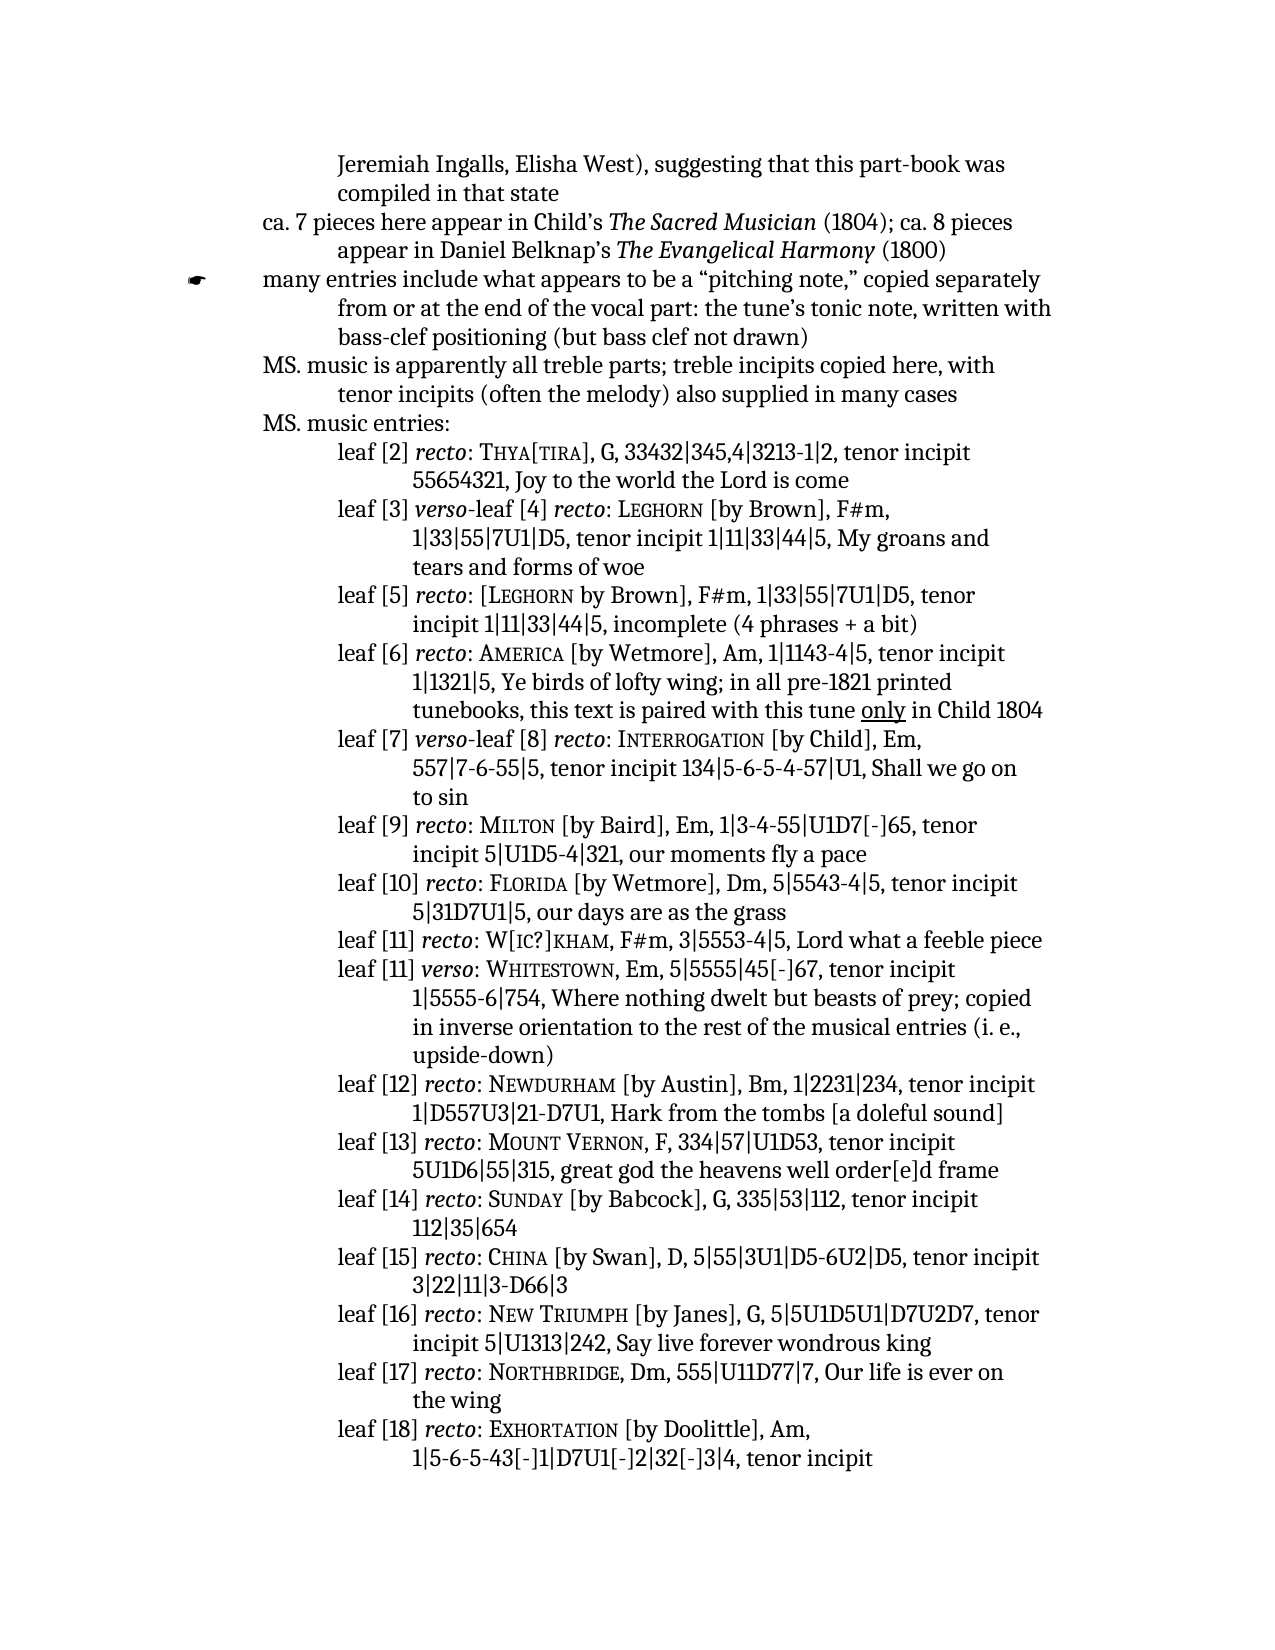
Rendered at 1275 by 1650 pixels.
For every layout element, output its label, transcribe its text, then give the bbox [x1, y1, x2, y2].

text leaf [5] recto: [Leghorn by Brown], F#m, 1|33|55|7U1|D5, tenor [187, 581, 1087, 610]
text leaf [12] recto: Newdurham [by Austin], Bm, 1|2231|234, tenor incipit [187, 1070, 1087, 1099]
text to sin [187, 782, 1087, 811]
text 3|22|11|3-D66|3 [187, 1271, 1087, 1300]
text the wing [187, 1386, 1087, 1415]
text leaf [16] recto: New Triumph [by Janes], G, 5|5U1D5U1|D7U2D7, tenor [187, 1300, 1087, 1329]
text leaf [7] verso-leaf [8] recto: Interrogation [by Child], Em, [187, 725, 1087, 754]
text 5U1D6|55|315, great god the heavens well order[e]d frame [187, 1156, 1087, 1185]
text 1|5-6-5-43[-]1|D7U1[-]2|32[-]3|4, tenor incipit [187, 1444, 1087, 1472]
text leaf [9] recto: Milton [by Baird], Em, 1|3-4-55|U1D7[-]65, tenor [187, 811, 1087, 840]
text many entries include what appears to be a “pitching note,” copied separately [187, 265, 1087, 294]
text Jeremiah Ingalls, Elisha West), suggesting that this part-book was [187, 150, 1087, 179]
text compiled in that state [187, 179, 1087, 207]
text leaf [13] recto: Mount Vernon, F, 334|57|U1D53, tenor incipit [187, 1127, 1087, 1156]
text 112|35|654 [187, 1214, 1087, 1242]
text leaf [10] recto: Florida [by Wetmore], Dm, 5|5543-4|5, tenor incipit [187, 869, 1087, 897]
text leaf [15] recto: China [by Swan], D, 5|55|3U1|D5-6U2|D5, tenor incipit [187, 1242, 1087, 1271]
text from or at the end of the vocal part: the tune’s tonic note, written with [187, 294, 1087, 322]
text leaf [17] recto: Northbridge, Dm, 555|U11D77|7, Our life is ever on [187, 1357, 1087, 1386]
text incipit 5|U1D5-4|321, our moments fly a pace [187, 840, 1087, 869]
text 1|5555-6|754, Where nothing dwelt but beasts of prey; copied [187, 984, 1087, 1012]
text tenor incipits (often the melody) also supplied in many cases [187, 380, 1087, 409]
text leaf [2] recto: Thya[tira], G, 33432|345,4|3213-1|2, tenor incipit [187, 437, 1087, 466]
text 5|31D7U1|5, our days are as the grass [187, 897, 1087, 926]
text appear in Daniel Belknap’s The Evangelical Harmony (1800) [187, 236, 1087, 265]
text 1|33|55|7U1|D5, tenor incipit 1|11|33|44|5, My groans and [187, 524, 1087, 552]
text leaf [11] verso: Whitestown, Em, 5|5555|45[-]67, tenor incipit [187, 955, 1087, 984]
text ca. 7 pieces here appear in Child’s The Sacred Musician (1804); ca. 8 pieces [187, 207, 1087, 236]
text bass-clef positioning (but bass clef not drawn) [187, 322, 1087, 351]
text leaf [6] recto: America [by Wetmore], Am, 1|1143-4|5, tenor incipit [187, 639, 1087, 667]
text MS. music is apparently all treble parts; treble incipits copied here, with [187, 351, 1087, 380]
text 557|7-6-55|5, tenor incipit 134|5-6-5-4-57|U1, Shall we go on [187, 754, 1087, 782]
text 1|D557U3|21-D7U1, Hark from the tombs [a doleful sound] [187, 1099, 1087, 1127]
text tunebooks, this text is paired with this tune only in Child 1804 [187, 696, 1087, 725]
text leaf [3] verso-leaf [4] recto: Leghorn [by Brown], F#m, [187, 495, 1087, 524]
text tears and forms of woe [187, 552, 1087, 581]
text incipit 1|11|33|44|5, incomplete (4 phrases + a bit) [187, 610, 1087, 639]
text upside-down) [187, 1041, 1087, 1070]
text leaf [14] recto: Sunday [by Babcock], G, 335|53|112, tenor incipit [187, 1185, 1087, 1214]
text leaf [18] recto: Exhortation [by Doolittle], Am, [187, 1415, 1087, 1444]
text 55654321, Joy to the world the Lord is come [187, 466, 1087, 495]
text leaf [11] recto: W[ic?]kham, F#m, 3|5553-4|5, Lord what a feeble piece [187, 926, 1087, 955]
text in inverse orientation to the rest of the musical entries (i. e., [187, 1012, 1087, 1041]
text incipit 5|U1313|242, Say live forever wondrous king [187, 1329, 1087, 1357]
text MS. music entries: [187, 409, 1087, 437]
text 1|1321|5, Ye birds of lofty wing; in all pre-1821 printed [187, 667, 1087, 696]
